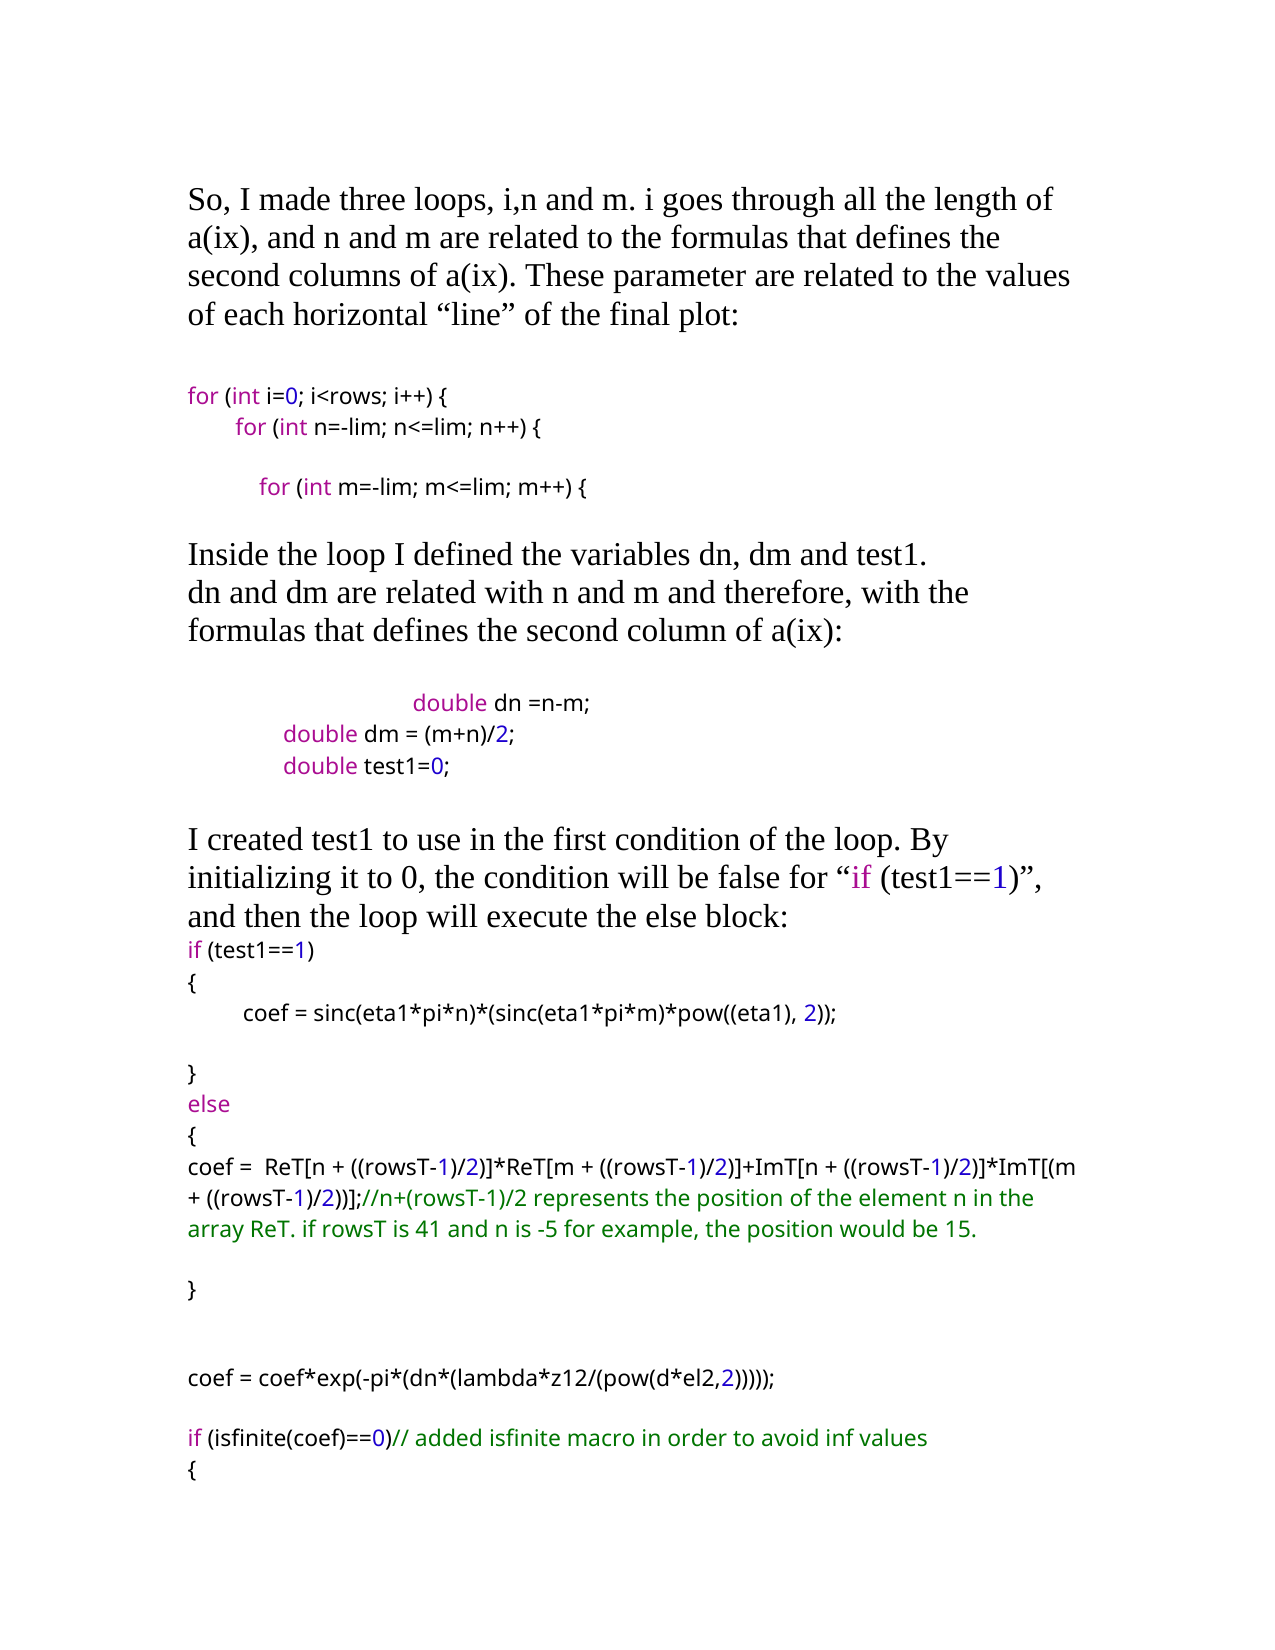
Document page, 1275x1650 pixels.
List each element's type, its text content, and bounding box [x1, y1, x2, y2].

text coef = sinc(eta1*pi*n)*(sinc(eta1*pi*m)*pow((eta1), 2)); [187, 997, 1087, 1028]
text if (test1==1) [187, 934, 1087, 965]
text for (int m=-lim; m<=lim; m++) { [187, 471, 1087, 502]
text I created test1 to use in the first condition of the loop. By initializing it to 0, the condition will be false for “if (test1==1)”, and then the loop will execute the else block: [187, 819, 1087, 934]
text { [187, 1453, 1087, 1484]
text dn and dm are related with n and m and therefore, with the formulas that defines the second column of a(ix): [187, 572, 1087, 649]
text So, I made three loops, i,n and m. i goes through all the length of a(ix), and n and m are related to the formulas that defines the second columns of a(ix). These parameter are related to the values of each horizontal “line” of the final plot: [187, 179, 1087, 332]
text { [187, 965, 1087, 997]
text double dn =n-m; [187, 687, 1087, 718]
text Inside the loop I defined the variables dn, dm and test1. [187, 534, 1087, 572]
text } [187, 1273, 1087, 1304]
text for (int i=0; i<rows; i++) { [187, 380, 1087, 411]
text coef = coef*exp(-pi*(dn*(lambda*z12/(pow(d*el2,2))))); [187, 1362, 1087, 1393]
text double test1=0; [187, 749, 1087, 781]
text for (int n=-lim; n<=lim; n++) { [187, 411, 1087, 442]
text else [187, 1088, 1087, 1119]
text coef = ReT[n + ((rowsT-1)/2)]*ReT[m + ((rowsT-1)/2)]+ImT[n + ((rowsT-1)/2)]*ImT[(m + ((rowsT-1)/2))];//n+(rowsT-1)/2 represents the position of the element n in the array ReT. if rowsT is 41 and n is -5 for example, the position would be 15. [187, 1150, 1087, 1244]
text if (isfinite(coef)==0)// added isfinite macro in order to avoid inf values [187, 1422, 1087, 1453]
text } [187, 1057, 1087, 1088]
text double dm = (m+n)/2; [187, 718, 1087, 749]
text { [187, 1119, 1087, 1150]
